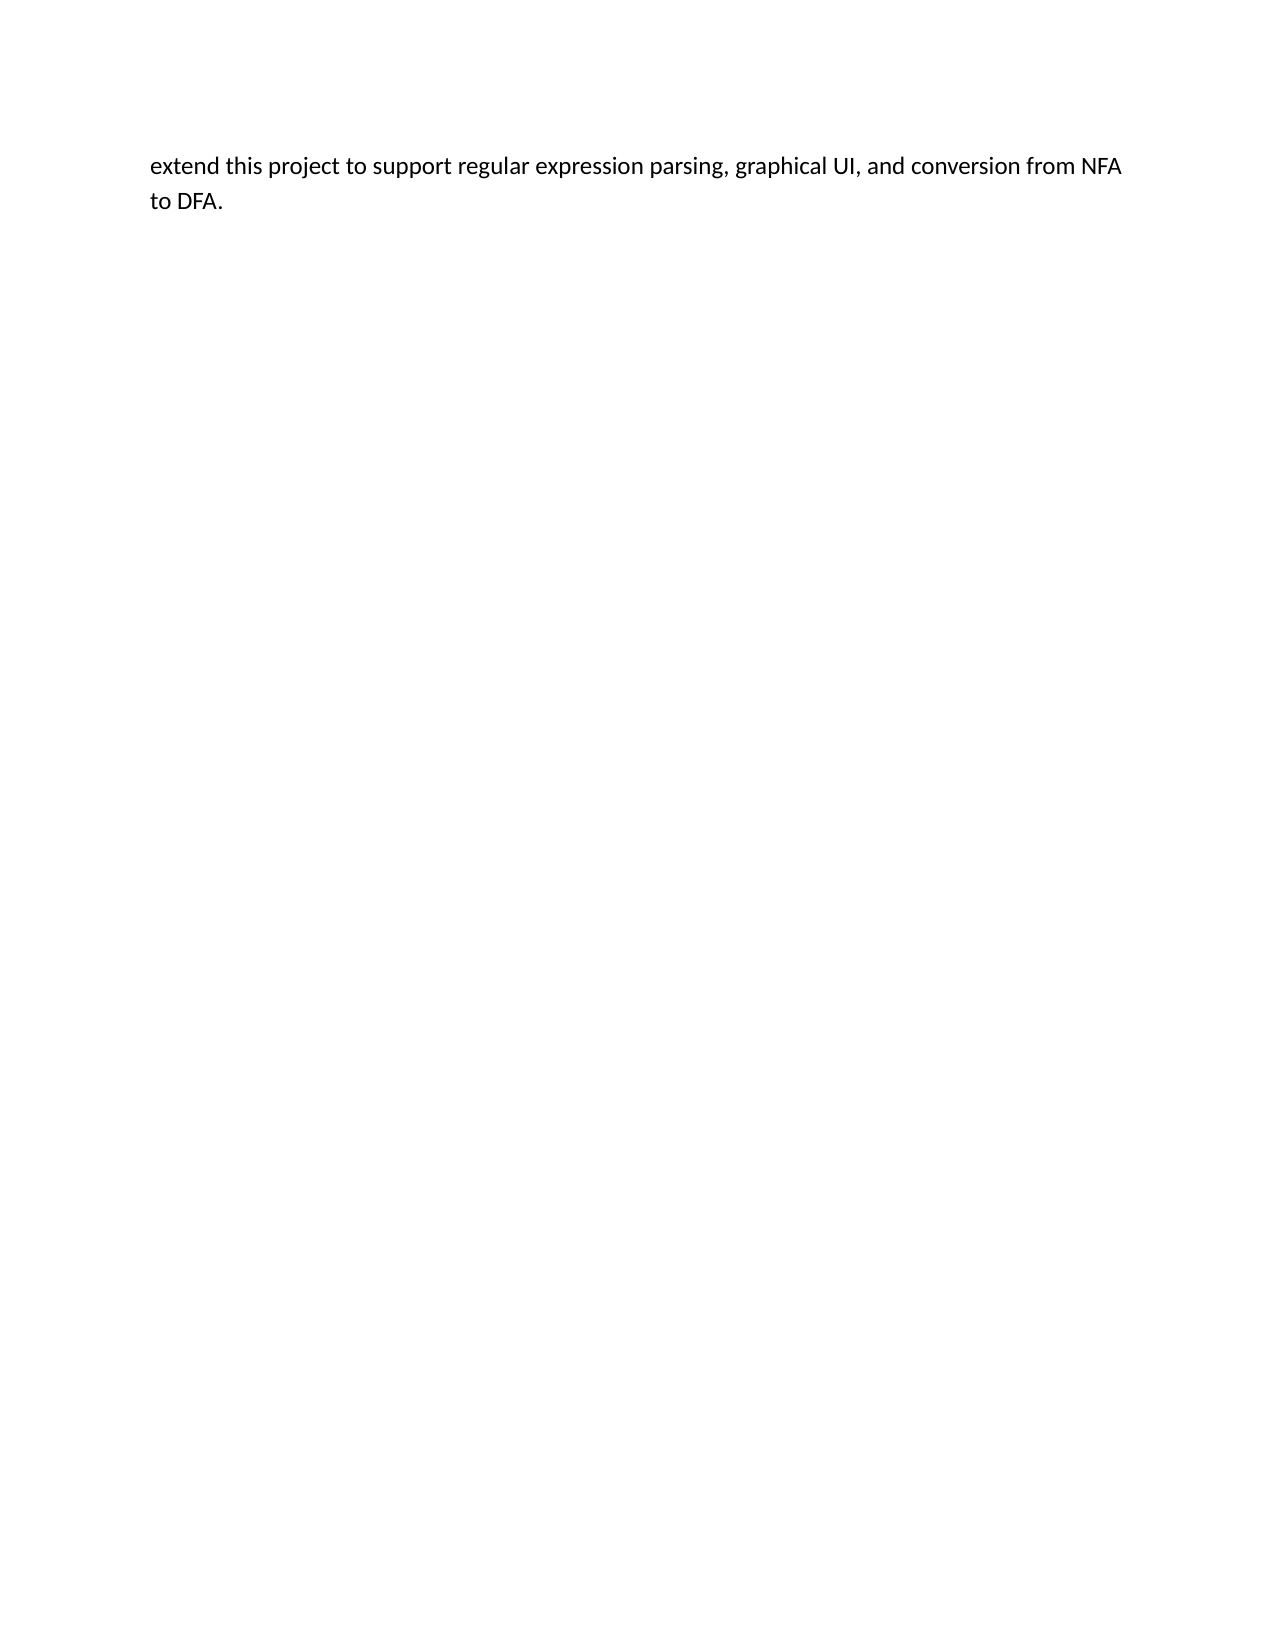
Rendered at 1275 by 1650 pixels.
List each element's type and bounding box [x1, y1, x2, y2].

text [150, 150, 1125, 216]
